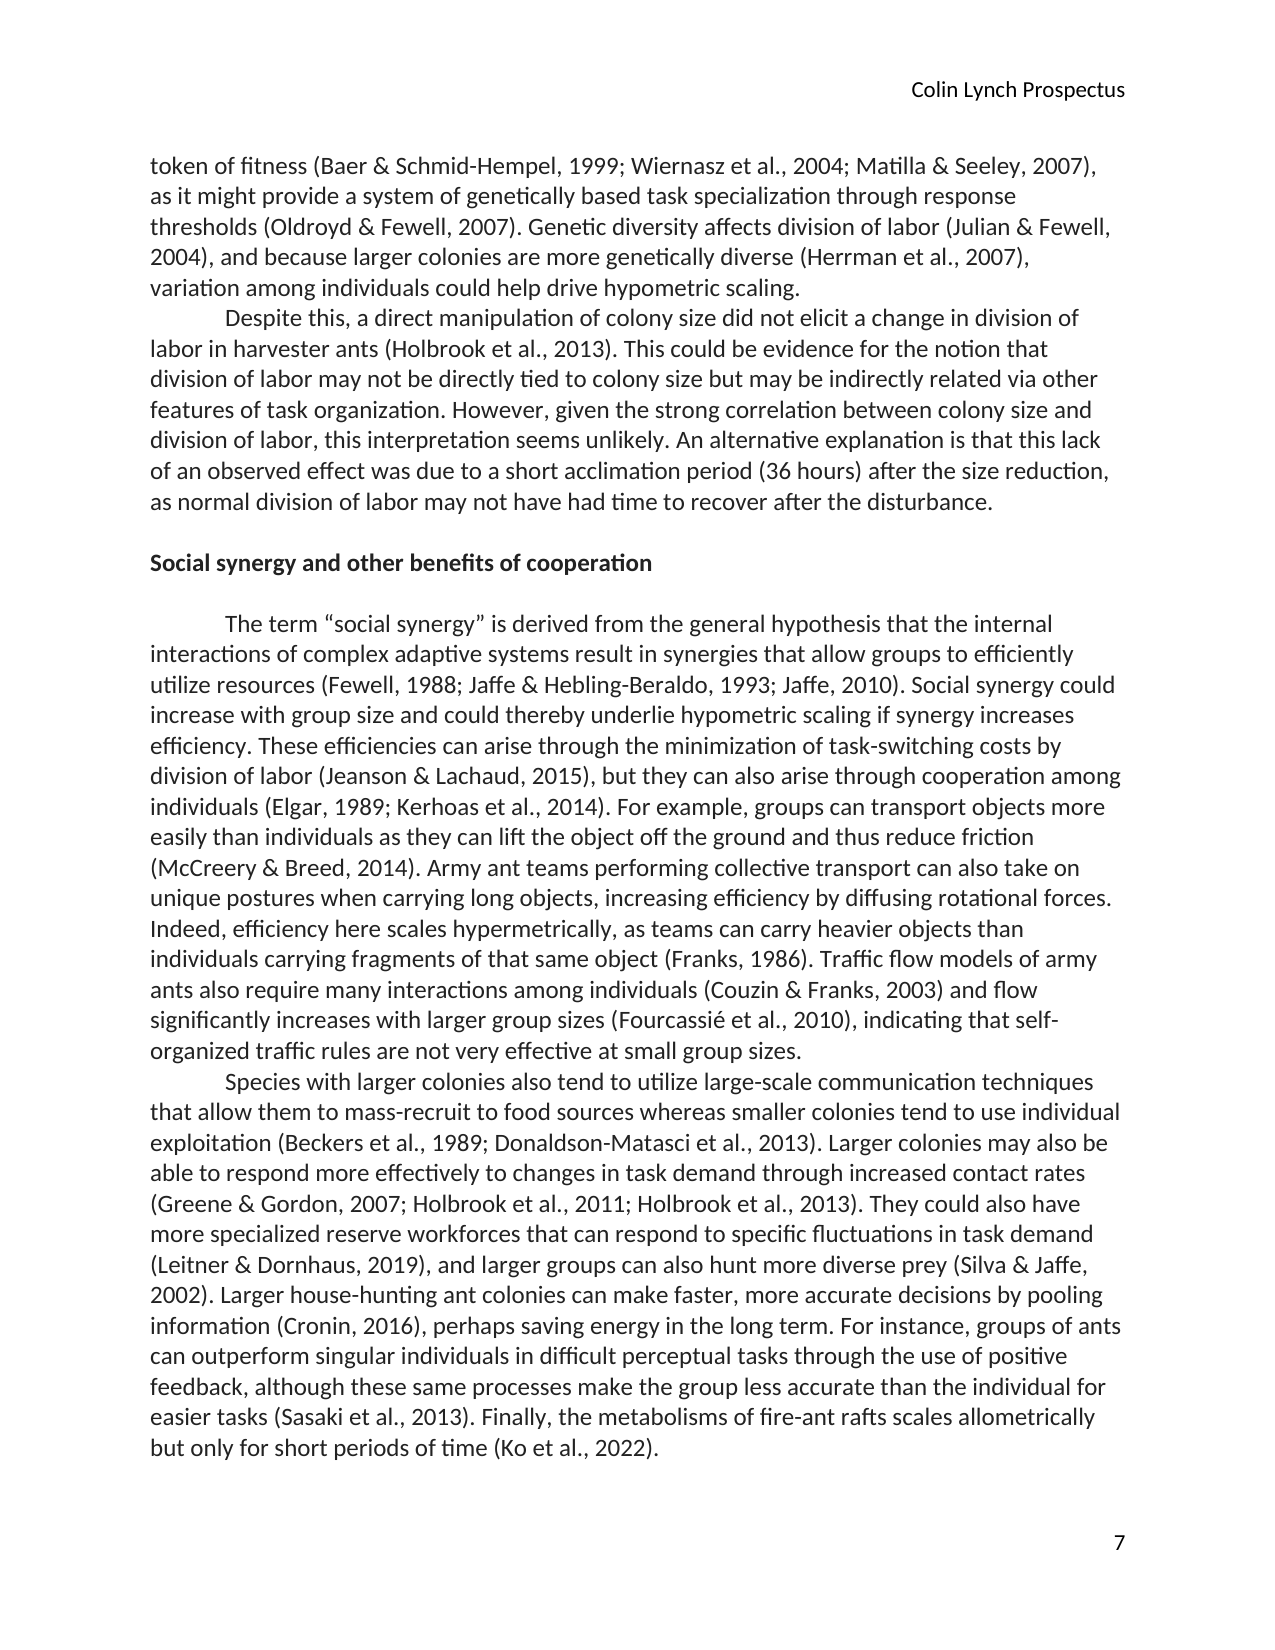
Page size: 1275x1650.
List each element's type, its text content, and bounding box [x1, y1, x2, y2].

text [150, 150, 1125, 303]
text Social synergy and other benefits of cooperation [150, 547, 1125, 577]
text The term “social synergy” is derived from the general hypothesis that the internal interactions of complex adaptive systems result in synergies that allow groups to efficiently utilize resources (Fewell, 1988; Jaffe & Hebling-Beraldo, 1993; Jaffe, 2010). Social synergy could increase with group size and could thereby underlie hypometric scaling if synergy increases efficiency. These efficiencies can arise through the minimization of task-switching costs by division of labor (Jeanson & Lachaud, 2015), but they can also arise through cooperation among individuals (Elgar, 1989; Kerhoas et al., 2014). For example, groups can transport objects more easily than individuals as they can lift the object off the ground and thus reduce friction (McCreery & Breed, 2014). Army ant teams performing collective transport can also take on unique postures when carrying long objects, increasing efficiency by diffusing rotational forces. Indeed, efficiency here scales hypermetrically, as teams can carry heavier objects than individuals carrying fragments of that same object (Franks, 1986). Traffic flow models of army ants also require many interactions among individuals (Couzin & Franks, 2003) and flow significantly increases with larger group sizes (Fourcassié et al., 2010), indicating that self-organized traffic rules are not very effective at small group sizes. [150, 608, 1125, 1066]
text Species with larger colonies also tend to utilize large-scale communication techniques that allow them to mass-recruit to food sources whereas smaller colonies tend to use individual exploitation (Beckers et al., 1989; Donaldson-Matasci et al., 2013). Larger colonies may also be able to respond more effectively to changes in task demand through increased contact rates (Greene & Gordon, 2007; Holbrook et al., 2011; Holbrook et al., 2013). They could also have more specialized reserve workforces that can respond to specific fluctuations in task demand (Leitner & Dornhaus, 2019), and larger groups can also hunt more diverse prey (Silva & Jaffe, 2002). Larger house-hunting ant colonies can make faster, more accurate decisions by pooling information (Cronin, 2016), perhaps saving energy in the long term. For instance, groups of ants can outperform singular individuals in difficult perceptual tasks through the use of positive feedback, although these same processes make the group less accurate than the individual for easier tasks (Sasaki et al., 2013). Finally, the metabolisms of fire-ant rafts scales allometrically but only for short periods of time (Ko et al., 2022). [150, 1066, 1125, 1462]
text Despite this, a direct manipulation of colony size did not elicit a change in division of labor in harvester ants (Holbrook et al., 2013). This could be evidence for the notion that division of labor may not be directly tied to colony size but may be indirectly related via other features of task organization. However, given the strong correlation between colony size and division of labor, this interpretation seems unlikely. An alternative explanation is that this lack of an observed effect was due to a short acclimation period (36 hours) after the size reduction, as normal division of labor may not have had time to recover after the disturbance. [150, 303, 1125, 516]
